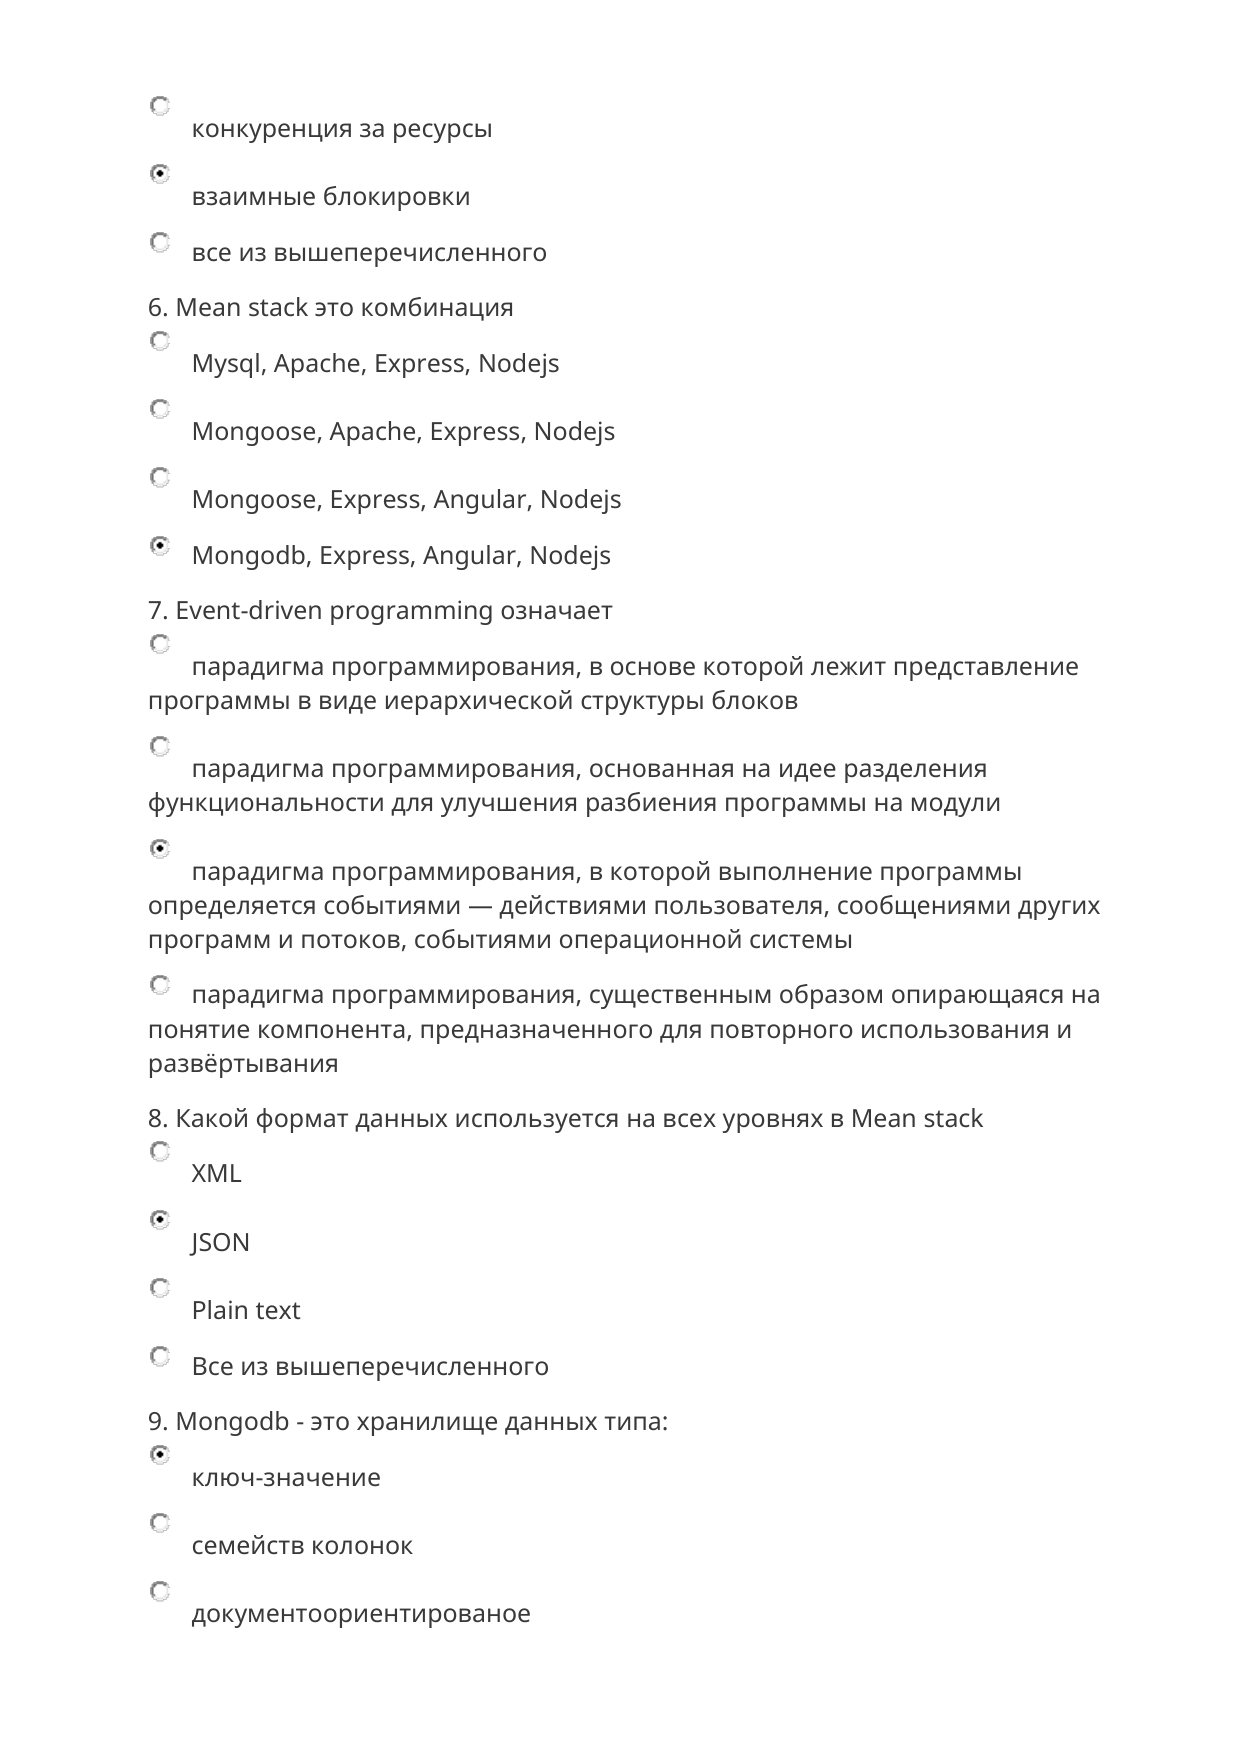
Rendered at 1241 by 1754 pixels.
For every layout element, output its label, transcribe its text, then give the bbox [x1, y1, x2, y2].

text все из вышеперечисленного [148, 225, 1152, 268]
text парадигма программирования, в основе которой лежит представление программы в виде иерархической структуры блоков [148, 627, 1152, 717]
text парадигма программирования, в которой выполнение программы определяется событиями — действиями пользователя, сообщениями других программ и потоков, событиями операционной системы [148, 831, 1152, 955]
text ключ-значение [148, 1437, 1152, 1493]
text конкуренция за ресурсы [148, 88, 1152, 144]
text Plain text [148, 1271, 1152, 1327]
text документоориентированое [148, 1574, 1152, 1630]
text парадигма программирования, существенным образом опирающаяся на понятие компонента, предназначенного для повторного использования и развёртывания [148, 968, 1152, 1079]
text Mysql, Apache, Express, Nodejs [148, 323, 1152, 379]
text Mongoose, Express, Angular, Nodejs [148, 460, 1152, 516]
text Mongoose, Apache, Express, Nodejs [148, 392, 1152, 448]
text JSON [148, 1203, 1152, 1258]
text взаимные блокировки [148, 157, 1152, 213]
text 7. Event-driven programming означает [148, 593, 1152, 627]
text 8. Какой формат данных используется на всех уровнях в Mean stack [148, 1100, 1152, 1134]
text 9. Mongodb - это хранилище данных типа: [148, 1403, 1152, 1437]
text XML [148, 1134, 1152, 1190]
text Mongodb, Express, Angular, Nodejs [148, 528, 1152, 572]
text 6. Mean stack это комбинация [148, 289, 1152, 323]
text семейств колонок [148, 1506, 1152, 1562]
text парадигма программирования, основанная на идее разделения функциональности для улучшения разбиения программы на модули [148, 729, 1152, 819]
text Все из вышеперечисленного [148, 1339, 1152, 1383]
